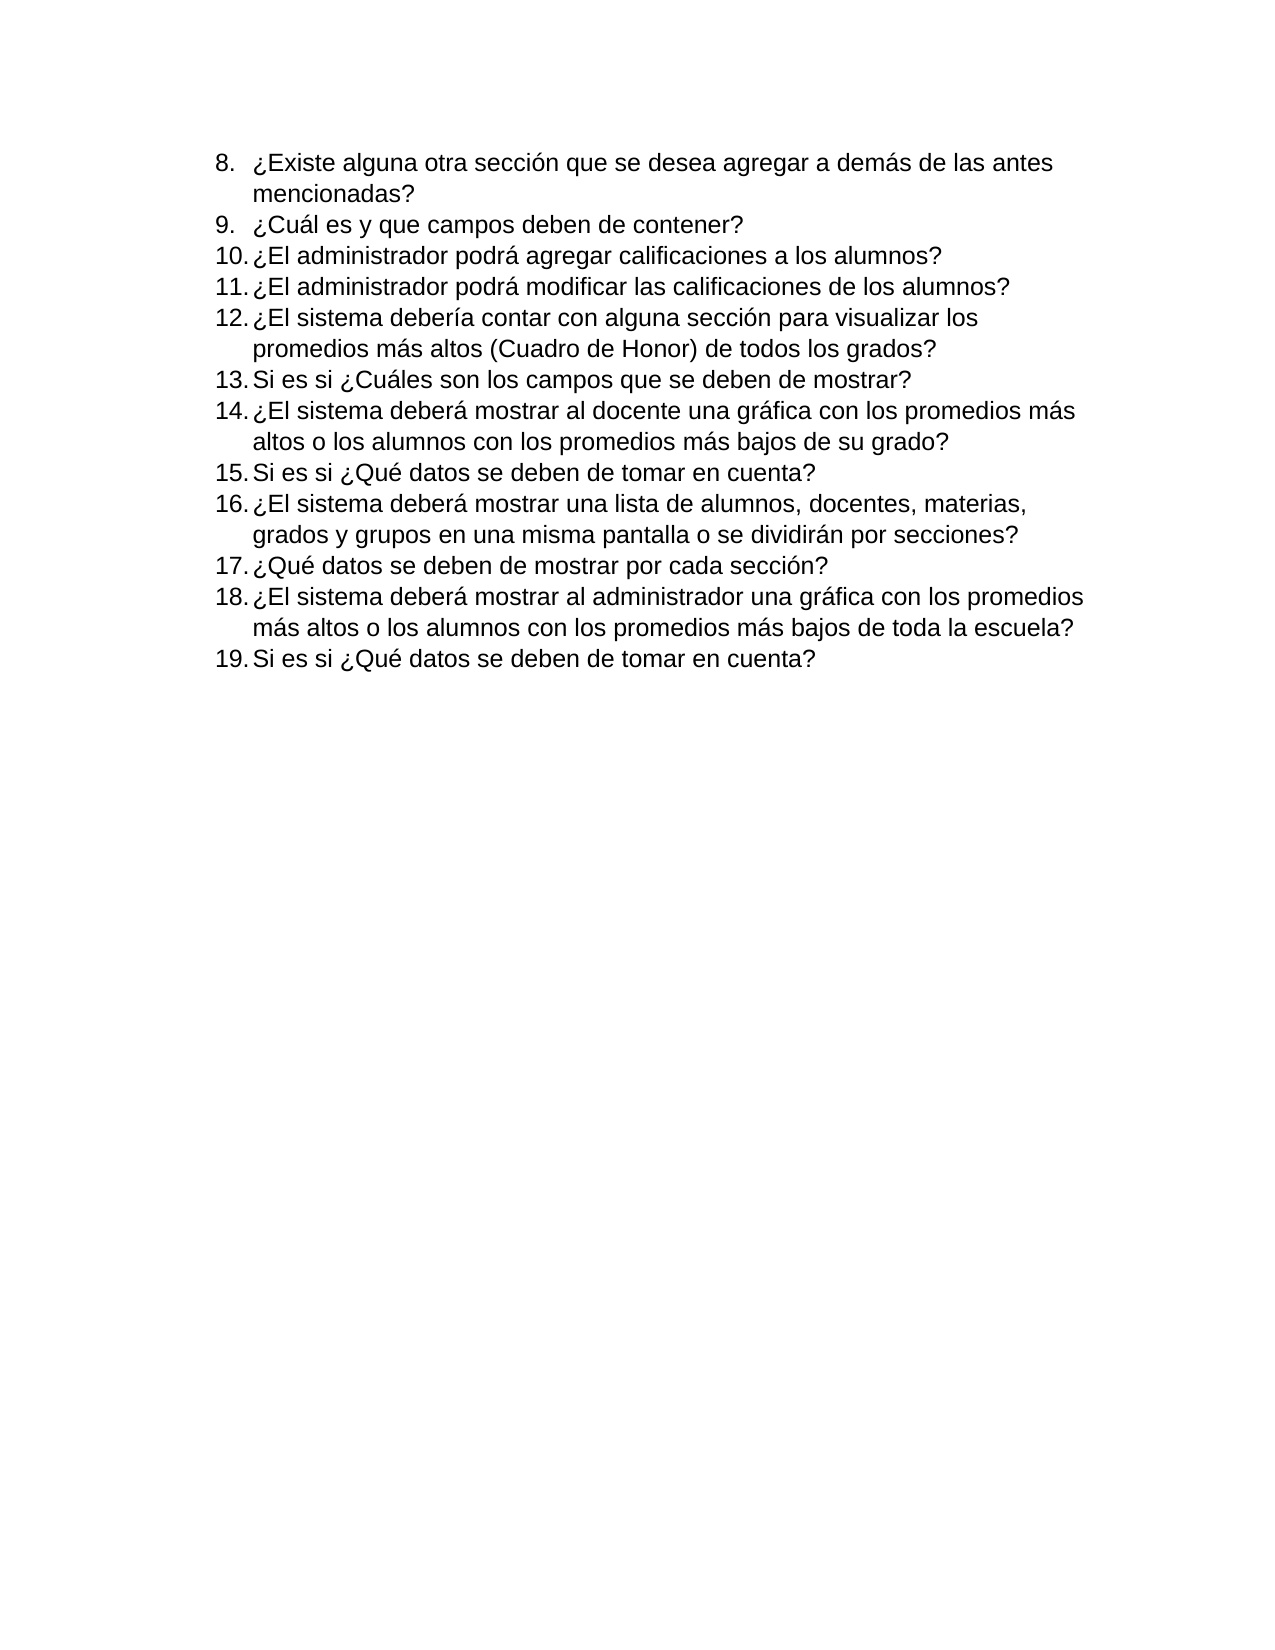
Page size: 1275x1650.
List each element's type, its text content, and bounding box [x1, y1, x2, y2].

list Si es si ¿Cuáles son los campos que se deben de mostrar? [215, 365, 1098, 394]
list ¿Existe alguna otra sección que se desea agregar a demás de las antes mencionadas? [215, 148, 1098, 207]
list ¿El sistema deberá mostrar al administrador una gráfica con los promedios más altos o los alumnos con los promedios más bajos de toda la escuela? [215, 582, 1098, 642]
list ¿El sistema deberá mostrar una lista de alumnos, docentes, materias, grados y grupos en una misma pantalla o se dividirán por secciones? [215, 489, 1098, 549]
list ¿Qué datos se deben de mostrar por cada sección? [215, 551, 1098, 580]
list ¿El administrador podrá modificar las calificaciones de los alumnos? [215, 272, 1098, 301]
list Si es si ¿Qué datos se deben de tomar en cuenta? [215, 458, 1098, 487]
list ¿El administrador podrá agregar calificaciones a los alumnos? [215, 241, 1098, 269]
list Si es si ¿Qué datos se deben de tomar en cuenta? [215, 644, 1098, 673]
list ¿Cuál es y que campos deben de contener? [215, 210, 1098, 238]
list ¿El sistema debería contar con alguna sección para visualizar los promedios más altos (Cuadro de Honor) de todos los grados? [215, 303, 1098, 363]
list ¿El sistema deberá mostrar al docente una gráfica con los promedios más altos o los alumnos con los promedios más bajos de su grado? [215, 396, 1098, 456]
